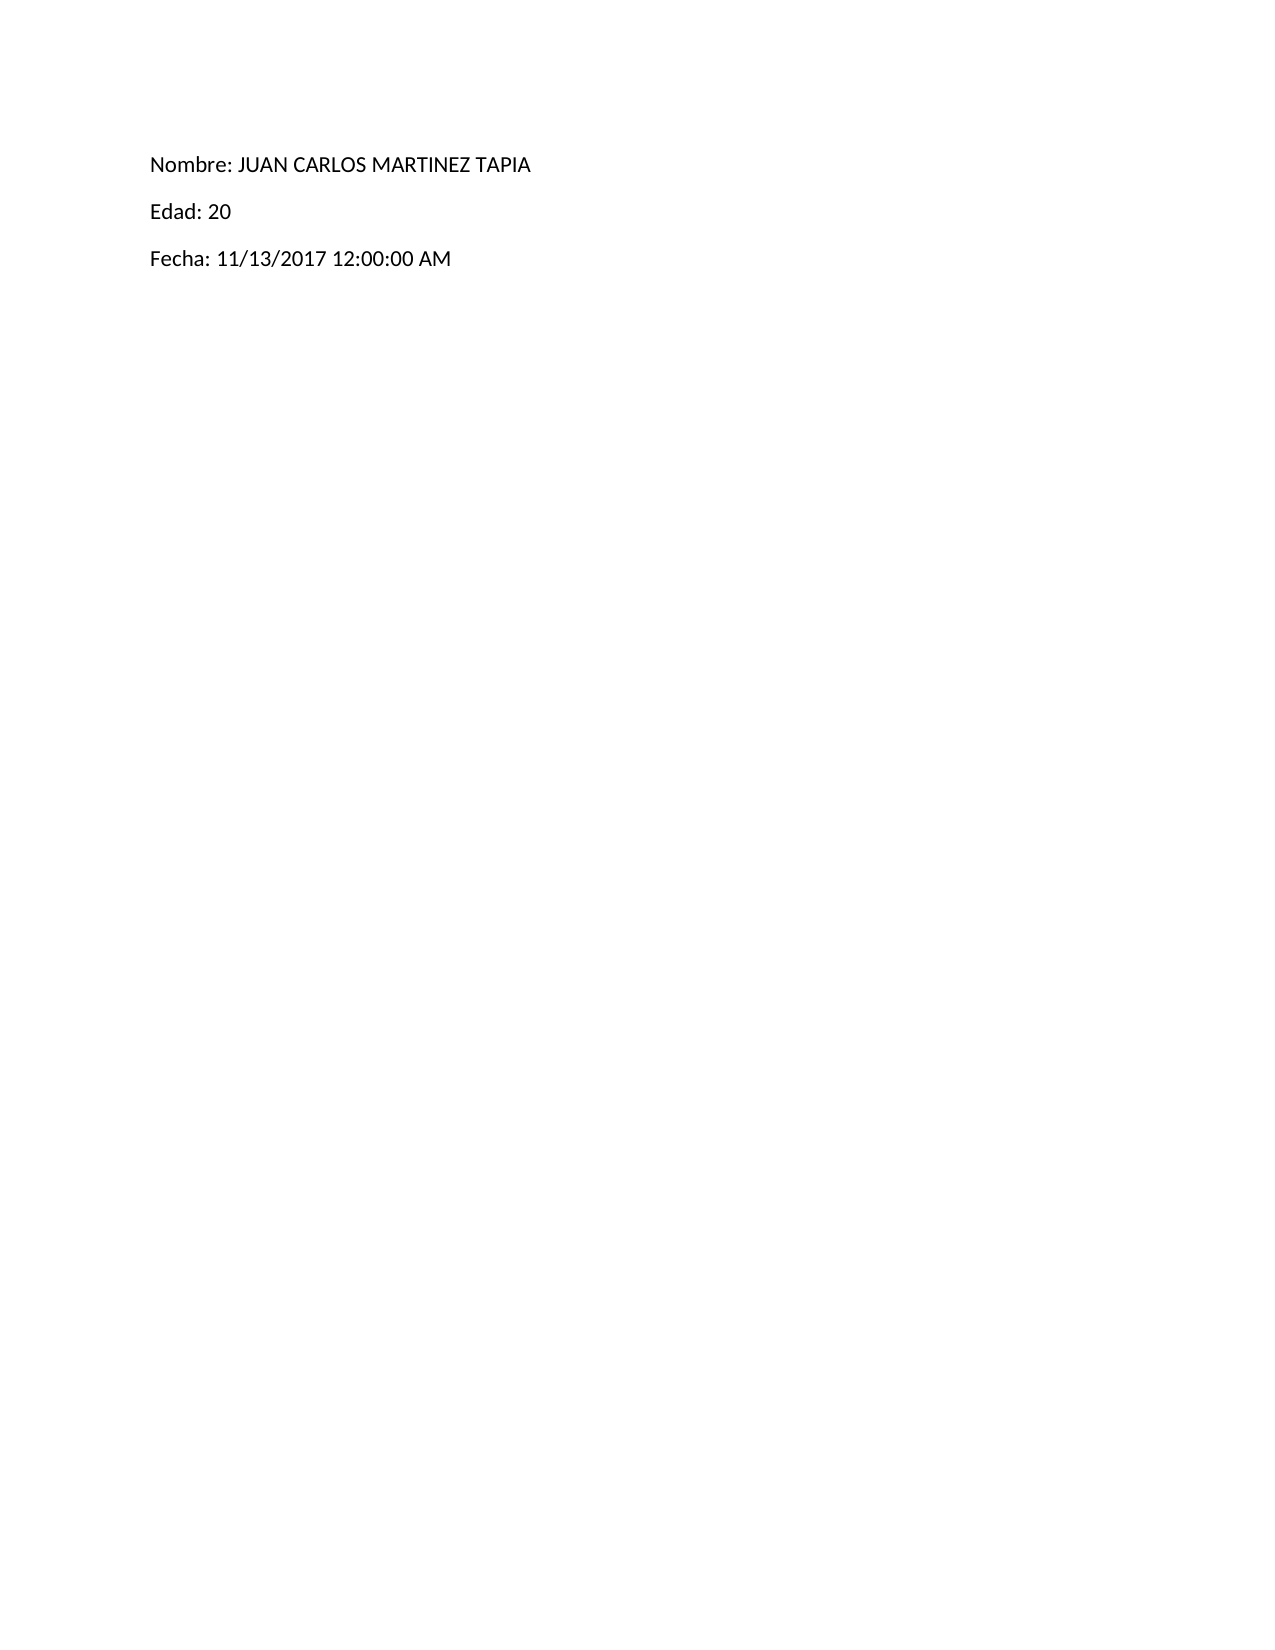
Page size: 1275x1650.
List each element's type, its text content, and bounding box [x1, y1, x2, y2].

text Fecha: 11/13/2017 12:00:00 AM [150, 244, 1125, 272]
text Edad: 20 [150, 197, 1125, 225]
text Nombre: JUAN CARLOS MARTINEZ TAPIA [150, 150, 1125, 178]
